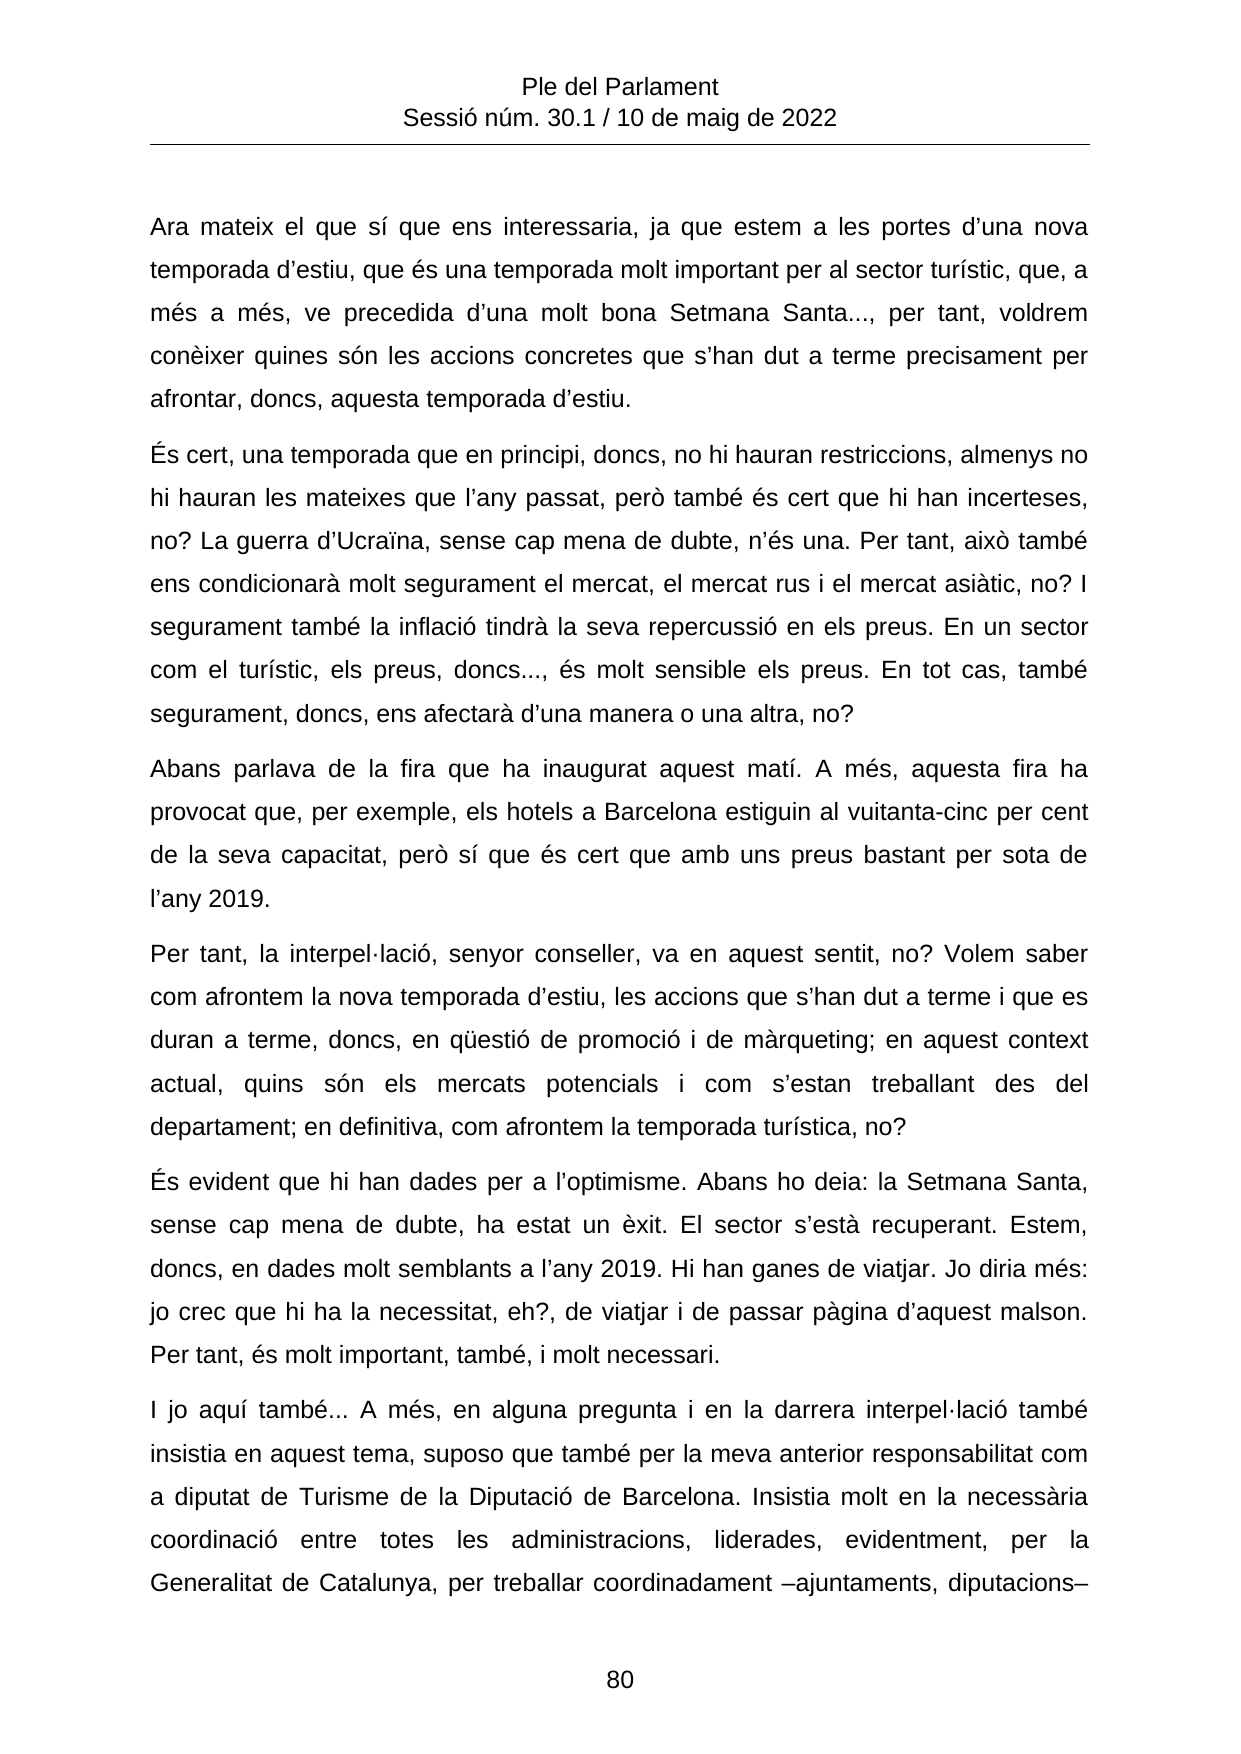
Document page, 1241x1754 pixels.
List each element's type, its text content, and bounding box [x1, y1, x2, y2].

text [150, 1396, 1090, 1597]
text És evident que hi han dades per a l’optimisme. Abans ho deia: la Setmana Santa, sense cap mena de dubte, ha estat un èxit. El sector s’està recuperant. Estem, doncs, en dades molt semblants a l’any 2019. Hi han ganes de viatjar. Jo diria més: jo crec que hi ha la necessitat, eh?, de viatjar i de passar pàgina d’aquest malson. Per tant, és molt important, també, i molt necessari. [150, 1167, 1090, 1369]
text Ara mateix el que sí que ens interessaria, ja que estem a les portes d’una nova temporada d’estiu, que és una temporada molt important per al sector turístic, que, a més a més, ve precedida d’una molt bona Setmana Santa..., per tant, voldrem conèixer quines són les accions concretes que s’han dut a terme precisament per afrontar, doncs, aquesta temporada d’estiu. [150, 212, 1090, 413]
text Per tant, la interpel·lació, senyor conseller, va en aquest sentit, no? Volem saber com afrontem la nova temporada d’estiu, les accions que s’han dut a terme i que es duran a terme, doncs, en qüestió de promoció i de màrqueting; en aquest context actual, quins són els mercats potencials i com s’estan treballant des del departament; en definitiva, com afrontem la temporada turística, no? [150, 939, 1090, 1141]
text Abans parlava de la fira que ha inaugurat aquest matí. A més, aquesta fira ha provocat que, per exemple, els hotels a Barcelona estiguin al vuitanta-cinc per cent de la seva capacitat, però sí que és cert que amb uns preus bastant per sota de l’any 2019. [150, 754, 1090, 912]
text És cert, una temporada que en principi, doncs, no hi hauran restriccions, almenys no hi hauran les mateixes que l’any passat, però també és cert que hi han incerteses, no? La guerra d’Ucraïna, sense cap mena de dubte, n’és una. Per tant, això també ens condicionarà molt segurament el mercat, el mercat rus i el mercat asiàtic, no? I segurament també la inflació tindrà la seva repercussió en els preus. En un sector com el turístic, els preus, doncs..., és molt sensible els preus. En tot cas, també segurament, doncs, ens afectarà d’una manera o una altra, no? [150, 440, 1090, 727]
